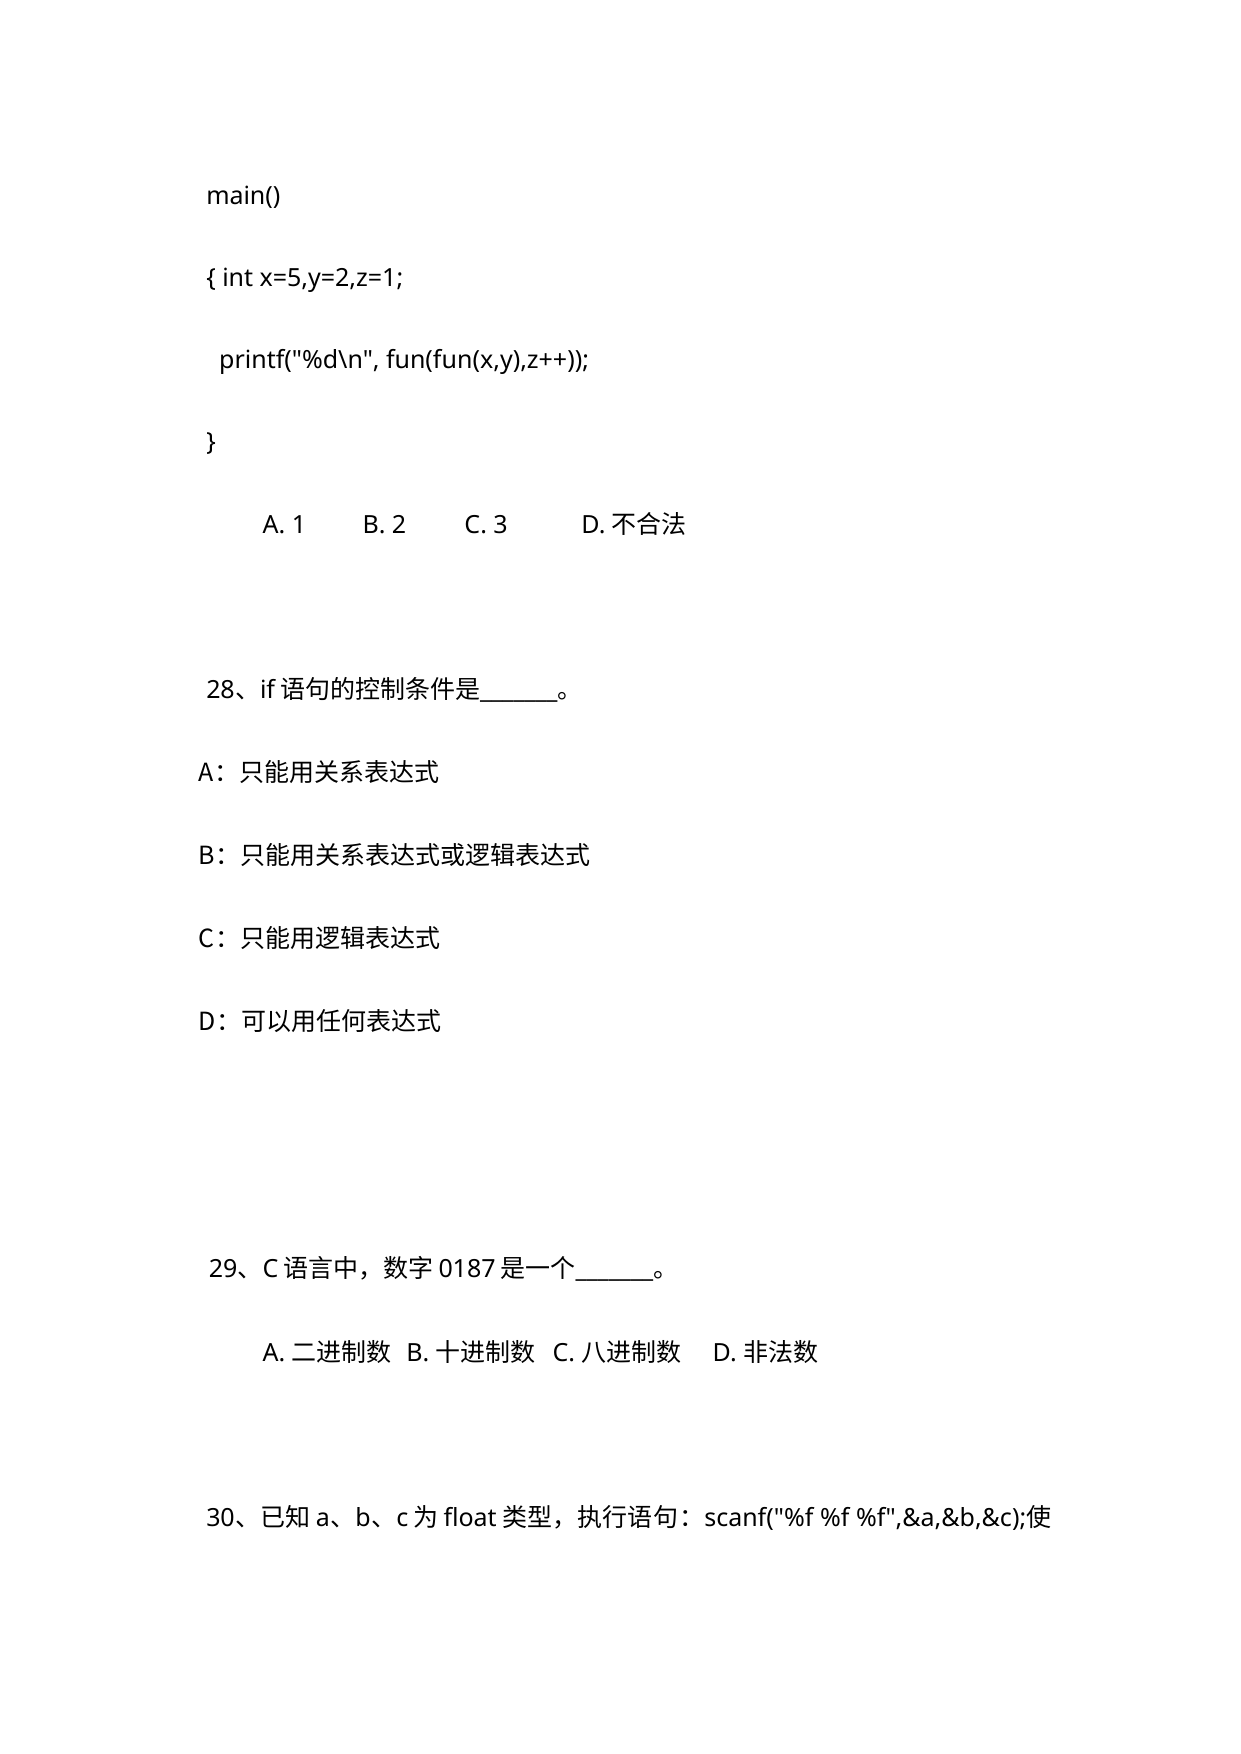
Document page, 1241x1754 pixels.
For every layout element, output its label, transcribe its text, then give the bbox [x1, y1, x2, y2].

text { int x=5,y=2,z=1; [206, 244, 1053, 309]
text 28、if语句的控制条件是_______。 [206, 655, 1053, 720]
text } [206, 408, 1053, 473]
text printf("%d\n", fun(fun(x,y),z++)); [206, 326, 1053, 391]
text A. 二进制数 B. 十进制数 C. 八进制数 D. 非法数 [187, 1318, 1053, 1383]
text main() [206, 162, 1053, 227]
text D：可以用任何表达式 [187, 987, 1053, 1052]
text 29、C语言中，数字0187是一个_______。 [187, 1234, 1053, 1299]
text A：只能用关系表达式 [187, 738, 1053, 803]
text C：只能用逻辑表达式 [187, 904, 1053, 969]
text A. 1 B. . 3 D. 不合法 [187, 490, 1053, 555]
text B：只能用关系表达式或逻辑表达式 [187, 821, 1053, 886]
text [206, 1483, 1053, 1548]
